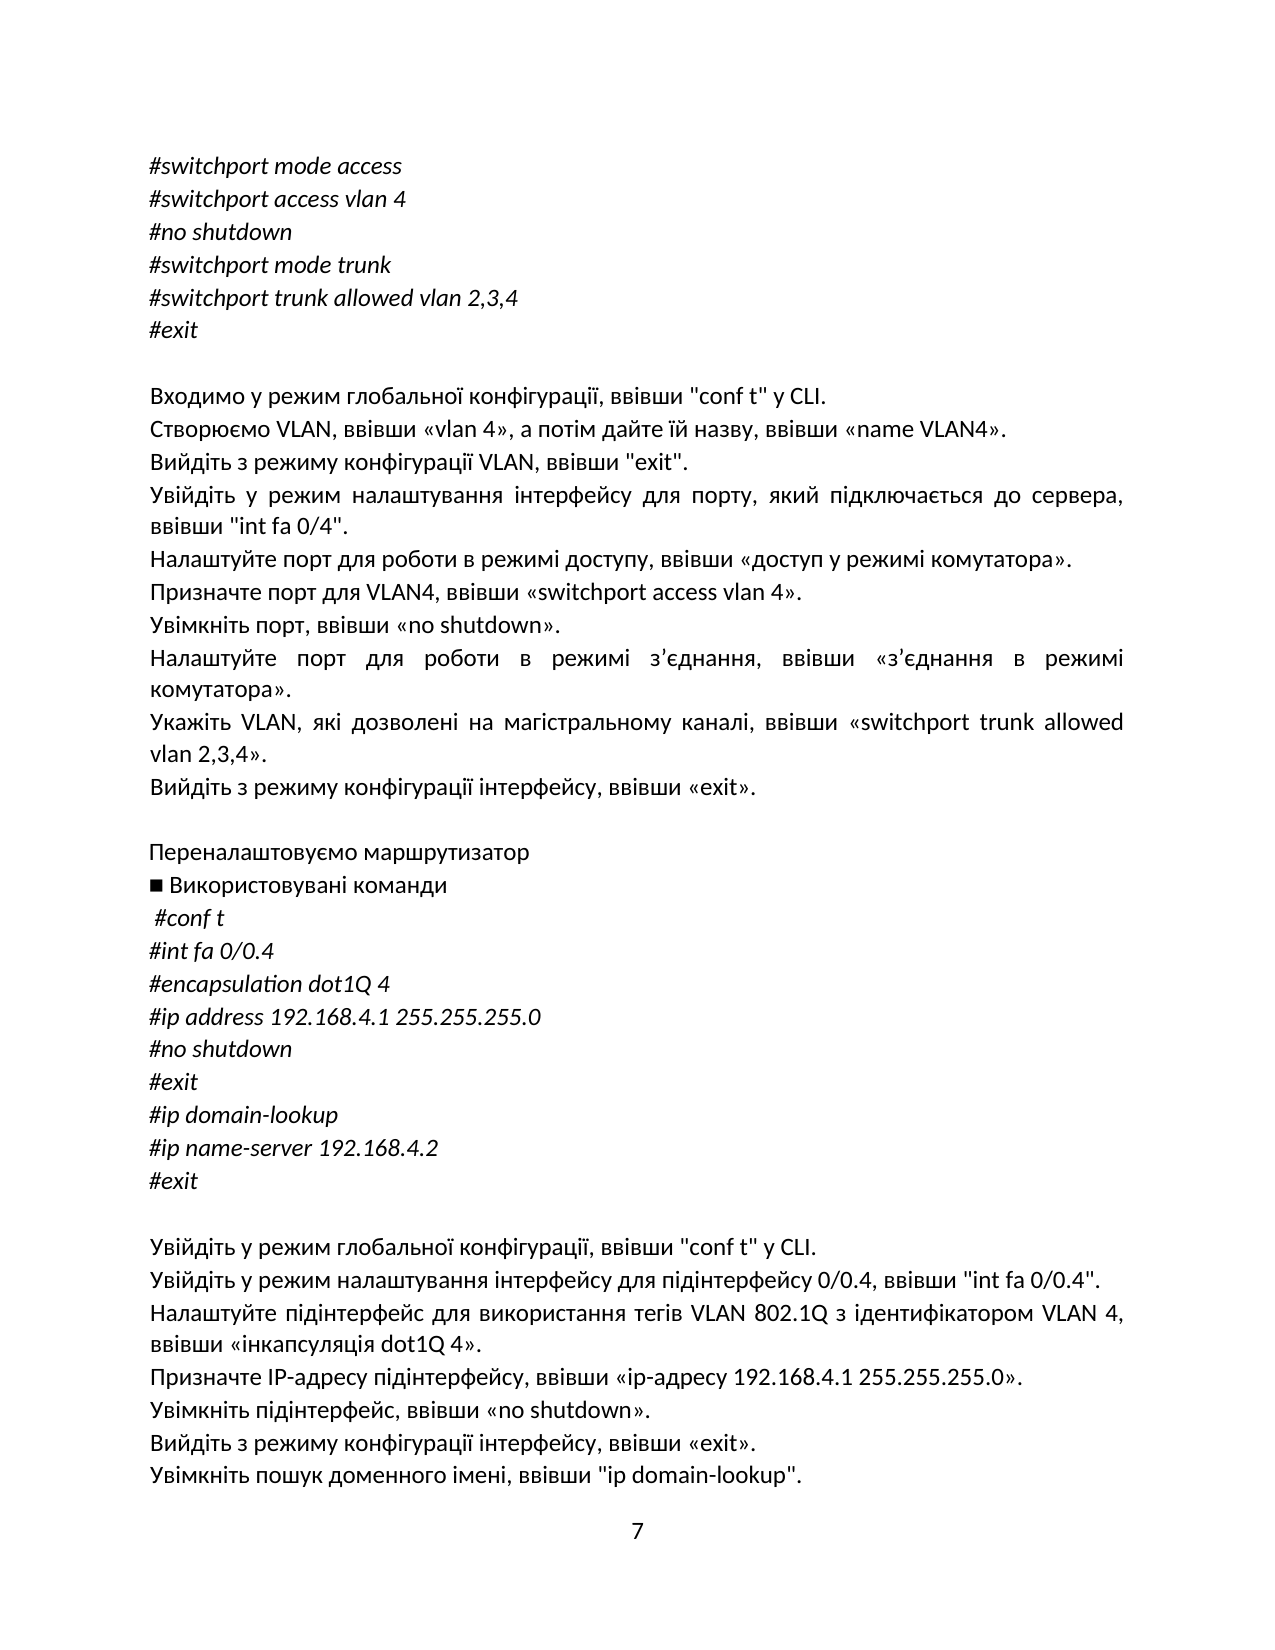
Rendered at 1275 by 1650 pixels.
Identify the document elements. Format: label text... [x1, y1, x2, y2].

text #conf t [148, 902, 659, 932]
text #exit [148, 1067, 659, 1097]
text #switchport mode access [148, 150, 659, 181]
text Вийдіть з режиму конфігурації інтерфейсу, ввівши «exit». [150, 1427, 1125, 1457]
text Налаштуйте порт для роботи в режимі доступу, ввівши «доступ у режимі комутатора». [150, 543, 1125, 574]
text #no shutdown [148, 216, 659, 246]
text #exit [148, 314, 659, 345]
text #ip address 192.168.4.1 255.255.255.0 [148, 1001, 659, 1031]
text Укажіть VLAN, які дозволені на магістральному каналі, ввівши «switchport trunk allowed vlan 2,3,4». [150, 706, 1125, 768]
text Увійдіть у режим налаштування інтерфейсу для порту, який підключається до сервера, ввівши "int fa 0/4". [150, 479, 1125, 541]
text Переналаштовуємо маршрутизатор [148, 836, 1127, 867]
text #ip domain-lookup [148, 1099, 659, 1130]
text Вийдіть з режиму конфігурації VLAN, ввівши "exit". [150, 446, 1125, 476]
text #switchport mode trunk [148, 249, 659, 279]
text Налаштуйте підінтерфейс для використання тегів VLAN 802.1Q з ідентифікатором VLAN 4, ввівши «інкапсуляція dot1Q 4». [150, 1297, 1125, 1359]
text Входимо у режим глобальної конфігурації, ввівши "conf t" у CLI. [150, 380, 1125, 411]
text Налаштуйте порт для роботи в режимі з’єднання, ввівши «з’єднання в режимі комутатора». [150, 642, 1125, 704]
text Увійдіть у режим налаштування інтерфейсу для підінтерфейсу 0/0.4, ввівши "int fa 0/0.4". [150, 1264, 1125, 1294]
text #no shutdown [148, 1034, 659, 1064]
text Призначте IP-адресу підінтерфейсу, ввівши «ip-адресу 192.168.4.1 255.255.255.0». [150, 1361, 1125, 1392]
text Увімкніть підінтерфейс, ввівши «no shutdown». [150, 1394, 1125, 1424]
text Створюємо VLAN, ввівши «vlan 4», а потім дайте їй назву, ввівши «name VLAN4». [150, 413, 1125, 444]
text Вийдіть з режиму конфігурації інтерфейсу, ввівши «exit». [150, 771, 1125, 801]
text Призначте порт для VLAN4, ввівши «switchport access vlan 4». [150, 576, 1125, 607]
text #switchport trunk allowed vlan 2,3,4 [148, 282, 659, 312]
text ■ Використовувані команди [148, 869, 1127, 900]
text #switchport access vlan 4 [148, 183, 659, 213]
text Увімкніть пошук доменного імені, ввівши "ip domain-lookup". [150, 1460, 1125, 1490]
text #ip name-server 192.168.4.2 [148, 1132, 659, 1163]
text #exit [148, 1165, 659, 1196]
text #int fa 0/0.4 [148, 935, 659, 965]
text Увімкніть порт, ввівши «no shutdown». [150, 609, 1125, 639]
text #encapsulation dot1Q 4 [148, 968, 659, 998]
text Увійдіть у режим глобальної конфігурації, ввівши "conf t" у CLI. [150, 1231, 1125, 1262]
